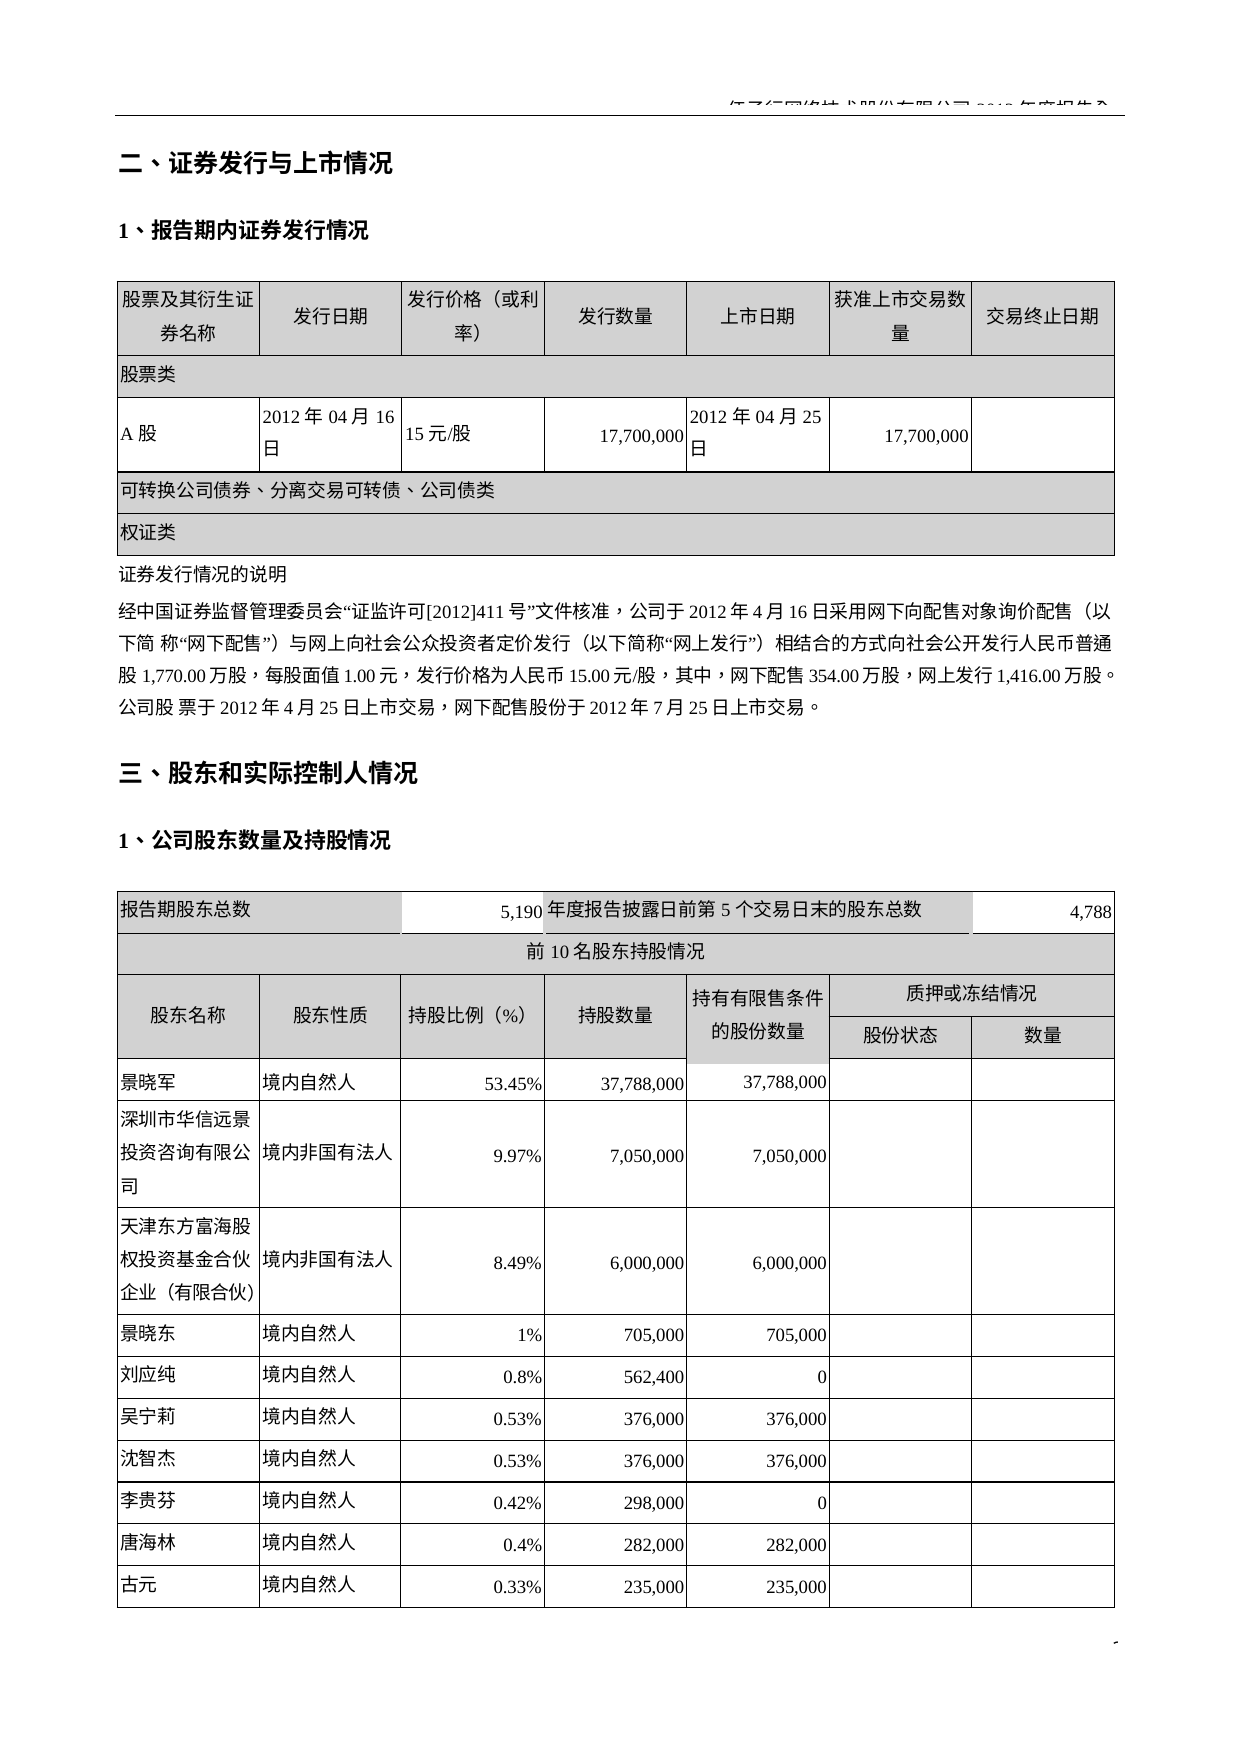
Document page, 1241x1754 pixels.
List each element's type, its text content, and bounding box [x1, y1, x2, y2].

table_header 发行数量 [545, 282, 686, 355]
table_cell [830, 1357, 971, 1398]
table_cell [972, 1208, 1114, 1314]
table_cell [545, 1037, 686, 1058]
table_cell [118, 975, 259, 996]
table_header 年度报告披露日前第 5 个交易日末的股东总数 [546, 892, 969, 933]
table_cell 562,400 [545, 1357, 686, 1398]
table_cell 数量 [972, 1017, 1114, 1058]
table_cell [830, 1399, 971, 1439]
table_cell 唐海林 [118, 1524, 259, 1565]
subtitle 三、股东和实际控制人情况 [118, 755, 1138, 789]
table_cell [972, 1566, 1114, 1607]
table_header 交易终止日期 [972, 282, 1114, 355]
table_cell 17,700,000 [830, 398, 971, 471]
table_cell 282,000 [687, 1524, 829, 1565]
table_cell 298,000 [545, 1483, 686, 1523]
table_cell 吴宁莉 [118, 1399, 259, 1439]
table_cell 376,000 [545, 1441, 686, 1481]
table_cell 天津东方富海股 权投资基金合伙 企业（有限合伙 [118, 1208, 259, 1314]
table_cell 景晓军 [118, 1059, 259, 1100]
table_cell [830, 1059, 971, 1100]
table_header 获准上市交易数 量 [830, 282, 971, 355]
table_header 4,788 [973, 892, 1114, 933]
table_cell 37,788,000 [687, 1064, 829, 1100]
table_cell 7,050,000 [545, 1101, 686, 1207]
table_cell 6,000,000 [545, 1208, 686, 1314]
table_cell 股东名称 [118, 996, 259, 1037]
table_cell 2012 年 04 月 25 日 [687, 398, 829, 471]
table_cell [972, 1315, 1114, 1356]
table_cell [401, 1037, 544, 1058]
table_cell [830, 1441, 971, 1481]
table_cell 境内自然人 [260, 1566, 400, 1607]
table_cell 0.8% [401, 1357, 544, 1398]
table_cell 376,000 [545, 1399, 686, 1439]
table_cell [972, 1524, 1114, 1565]
table_cell 境内非国有法人 [260, 1101, 400, 1207]
table_cell [260, 1037, 400, 1058]
table_cell 376,000 [687, 1441, 829, 1481]
table_cell 持股数量 [545, 996, 686, 1037]
table_header 上市日期 [687, 282, 829, 355]
table_cell [830, 1524, 971, 1565]
subtitle 1、报告期内证券发行情况 [118, 214, 1138, 244]
table_cell 境内非国有法人 ） [260, 1208, 400, 1314]
table_cell 17,700,000 [545, 398, 686, 471]
table_header 报告期股东总数 [118, 892, 400, 933]
table_cell [972, 1399, 1114, 1439]
table_cell 705,000 [687, 1315, 829, 1356]
table_cell 可转换公司债券、分离交易可转债、公司债类 [118, 473, 1114, 513]
table_cell 境内自然人 [260, 1059, 400, 1100]
text 证券发行情况的说明 [118, 561, 1138, 587]
table_cell 37,788,000 [545, 1059, 686, 1100]
table_cell 2012 年 04 月 16 日 [260, 398, 401, 471]
table_cell [260, 975, 400, 996]
table_cell 9.97% [401, 1101, 544, 1207]
table_cell 质押或冻结情况 [830, 975, 1114, 1016]
table_cell 0 [687, 1483, 829, 1523]
table_cell [972, 1357, 1114, 1398]
table_cell 53.45% [401, 1059, 544, 1100]
table_cell 8.49% [401, 1208, 544, 1314]
table_cell 6,000,000 [687, 1208, 829, 1314]
table_cell 7,050,000 [687, 1101, 829, 1207]
table_cell [972, 398, 1114, 471]
table_cell 0.53% [401, 1399, 544, 1439]
table_cell [972, 1483, 1114, 1523]
table_cell 0.42% [401, 1483, 544, 1523]
table_cell 境内自然人 [260, 1524, 400, 1565]
table_cell 1% [401, 1315, 544, 1356]
table_cell [972, 1441, 1114, 1481]
table_cell 前 10 名股东持股情况 [118, 934, 1114, 974]
table_cell 15 元/股 [402, 398, 544, 471]
table_cell A 股 [118, 398, 259, 471]
table_cell 持股比例（%） [401, 996, 544, 1037]
table_cell 权证类 [118, 514, 1114, 555]
table_cell 235,000 [687, 1566, 829, 1607]
table_cell [830, 1483, 971, 1523]
table_header 发行日期 [260, 282, 401, 355]
table_cell [118, 1037, 259, 1058]
text 经中国证券监督管理委员会“证监许可[2012]411号”文件核准，公司于2012年4月16日采用网下向配售对象询价配售（以下简 称“网下配售”）与网上向社会公众投资者定价发行（以下简称“网上发行”）相结合的方式向社会公开发行人民币普通股 1,770.00万股，每股面值1.00元，发行价格为人民币15.00元/股，其中，网下配售354.00万股，网上发行1,416.00万股。公司股 票于2012年4月25日上市交易，网下配售股份于2012年7月25日上市交易。 [118, 599, 1124, 720]
table_cell 境内自然人 [260, 1399, 400, 1439]
table_cell 境内自然人 [260, 1357, 400, 1398]
table_cell 刘应纯 [118, 1357, 259, 1398]
table_cell 0.4% [401, 1524, 544, 1565]
table_cell 沈智杰 [118, 1441, 259, 1481]
table_cell [830, 1101, 971, 1207]
table_cell 持有有限售条件 的股份数量 [687, 975, 829, 1058]
table_cell [830, 1315, 971, 1356]
table_cell 0.33% [401, 1566, 544, 1607]
table_cell 股票类 [118, 356, 1114, 397]
table_header 股票及其衍生证 券名称 [118, 282, 259, 355]
table_cell 705,000 [545, 1315, 686, 1356]
table_cell 李贵芬 [118, 1483, 259, 1523]
table_cell 0 [687, 1357, 829, 1398]
table_cell [830, 1566, 971, 1607]
table_cell [401, 975, 544, 996]
table_cell 古元 [118, 1566, 259, 1607]
table_header 5,190 [402, 892, 543, 933]
subtitle 二、证券发行与上市情况 [118, 145, 1138, 179]
table_cell 235,000 [545, 1566, 686, 1607]
table_cell 282,000 [545, 1524, 686, 1565]
subtitle 1、公司股东数量及持股情况 [118, 824, 1138, 854]
table_cell 境内自然人 [260, 1441, 400, 1481]
table_cell 境内自然人 [260, 1315, 400, 1356]
table_cell 深圳市华信远景 投资咨询有限公 司 [118, 1101, 259, 1207]
table_cell [545, 975, 686, 996]
table_cell [830, 1208, 971, 1314]
table_cell 376,000 [687, 1399, 829, 1439]
table_cell 景晓东 [118, 1315, 259, 1356]
table_cell 股份状态 [830, 1017, 971, 1058]
table_cell [972, 1059, 1114, 1100]
table_header 发行价格（或利 率） [402, 282, 544, 355]
table_cell 境内自然人 [260, 1483, 400, 1523]
table_cell 0.53% [401, 1441, 544, 1481]
table_cell [972, 1101, 1114, 1207]
table_cell 股东性质 [260, 996, 400, 1037]
